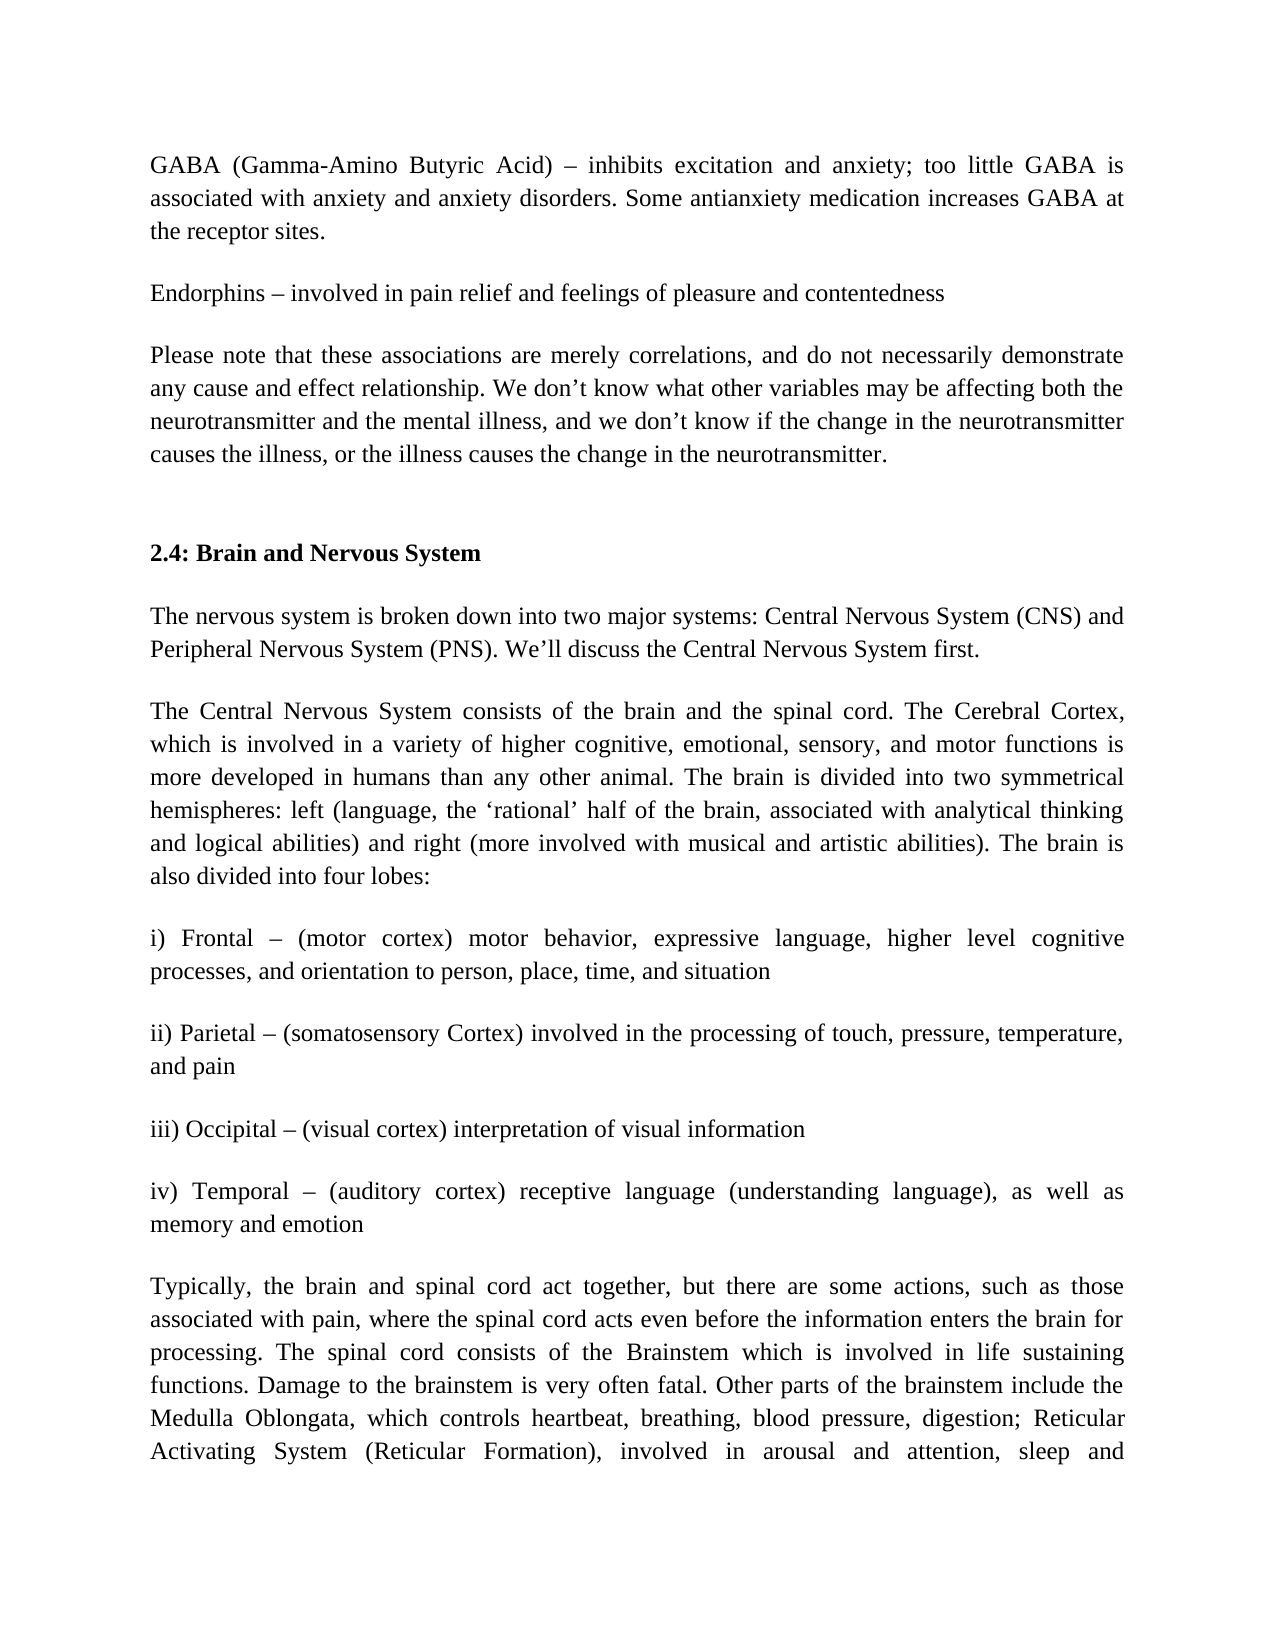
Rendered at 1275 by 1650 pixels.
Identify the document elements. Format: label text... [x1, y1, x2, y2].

text iii) Occipital – (visual cortex) interpretation of visual information [150, 1114, 1125, 1142]
text Please note that these associations are merely correlations, and do not necessarily demonstrate any cause and effect relationship. We don’t know what other variables may be affecting both the neurotransmitter and the mental illness, and we don’t know if the change in the neurotransmitter causes the illness, or the illness causes the change in the neurotransmitter. [150, 340, 1125, 468]
text The nervous system is broken down into two major systems: Central Nervous System (CNS) and Peripheral Nervous System (PNS). We’ll discuss the Central Nervous System first. [150, 601, 1125, 662]
text ii) Parietal – (somatosensory Cortex) involved in the processing of touch, pressure, temperature, and pain [150, 1018, 1125, 1080]
text 2.4: Brain and Nervous System [150, 538, 1125, 567]
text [150, 1271, 1125, 1465]
text iv) Temporal – (auditory cortex) receptive language (understanding language), as well as memory and emotion [150, 1176, 1125, 1238]
text i) Frontal – (motor cortex) motor behavior, expressive language, higher level cognitive processes, and orientation to person, place, time, and situation [150, 923, 1125, 985]
text Endorphins – involved in pain relief and feelings of pleasure and contentedness [150, 278, 1125, 307]
text The Central Nervous System consists of the brain and the spinal cord. The Cerebral Cortex, which is involved in a variety of higher cognitive, emotional, sensory, and motor functions is more developed in humans than any other animal. The brain is divided into two symmetrical hemispheres: left (language, the ‘rational’ half of the brain, associated with analytical thinking and logical abilities) and right (more involved with musical and artistic abilities). The brain is also divided into four lobes: [150, 696, 1125, 890]
text GABA (Gamma-Amino Butyric Acid) – inhibits excitation and anxiety; too little GABA is associated with anxiety and anxiety disorders. Some antianxiety medication increases GABA at the receptor sites. [150, 150, 1125, 245]
